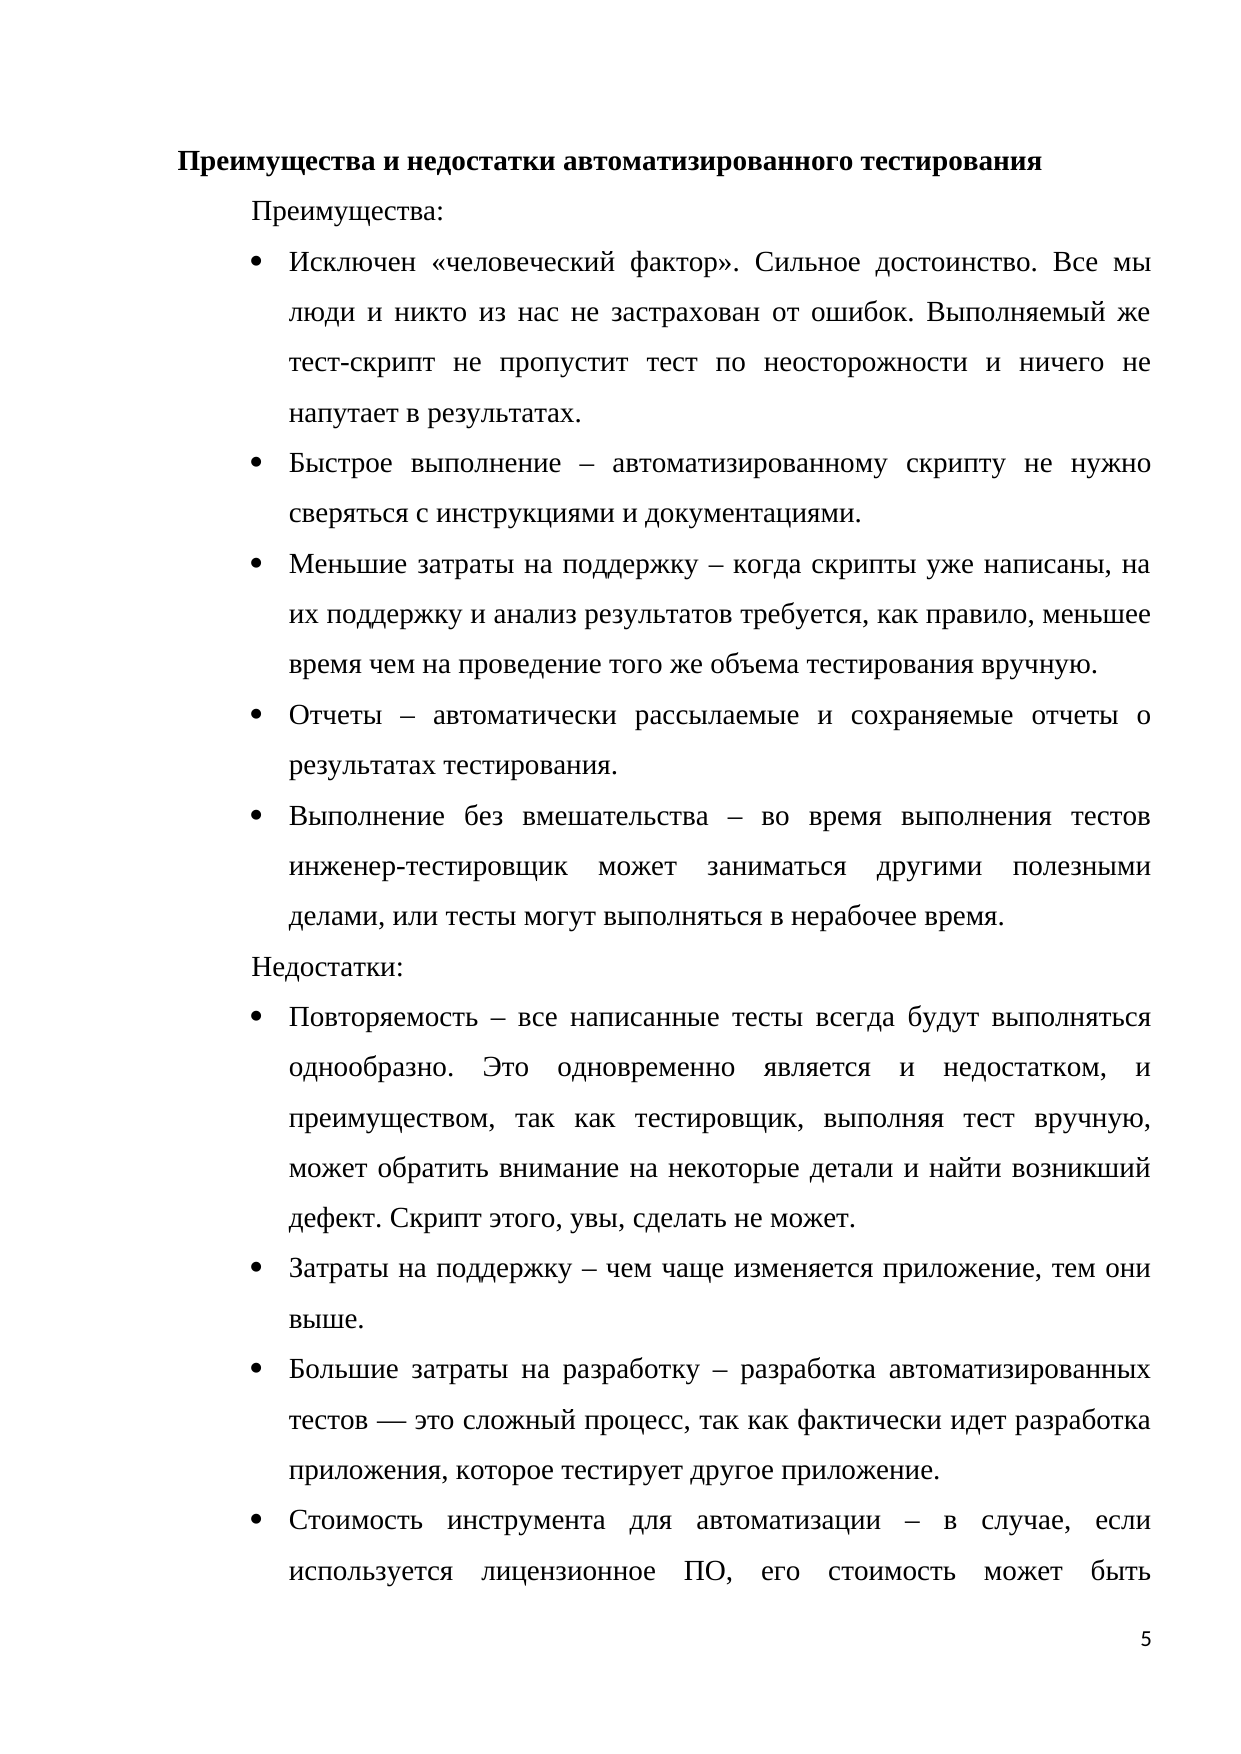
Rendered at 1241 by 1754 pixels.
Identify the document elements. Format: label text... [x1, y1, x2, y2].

list Большие затраты на разработку – разработка автоматизированных тестов — это сложный процесс, так как фактически идет разработка приложения, которое тестирует другое приложение. [251, 1351, 1152, 1486]
list Быстрое выполнение – автоматизированному скрипту не нужно сверяться с инструкциями и документациями. [251, 445, 1152, 529]
list Повторяемость – все написанные тесты всегда будут выполняться однообразно. Это одновременно является и недостатком, и преимуществом, так как тестировщик, выполняя тест вручную, может обратить внимание на некоторые детали и найти возникший дефект. Скрипт этого, увы, сделать не может. [251, 999, 1152, 1234]
text Преимущества: [177, 193, 1152, 227]
text Недостатки: [177, 949, 1152, 982]
list Отчеты – автоматически рассылаемые и сохраняемые отчеты о результатах тестирования. [251, 697, 1152, 781]
list Затраты на поддержку – чем чаще изменяется приложение, тем они выше. [251, 1251, 1152, 1334]
list Меньшие затраты на поддержку – когда скрипты уже написаны, на их поддержку и анализ результатов требуется, как правило, меньшее время чем на проведение того же объема тестирования вручную. [251, 546, 1152, 680]
list Выполнение без вмешательства – во время выполнения тестов инженер-тестировщик может заниматься другими полезными делами, или тесты могут выполняться в нерабочее время. [251, 798, 1152, 932]
text Преимущества и недостатки автоматизированного тестирования [177, 143, 1152, 177]
list Исключен «человеческий фактор». Сильное достоинство. Все мы люди и никто из нас не застрахован от ошибок. Выполняемый же тест-скрипт не пропустит тест по неосторожности и ничего не напутает в результатах. [251, 244, 1152, 428]
